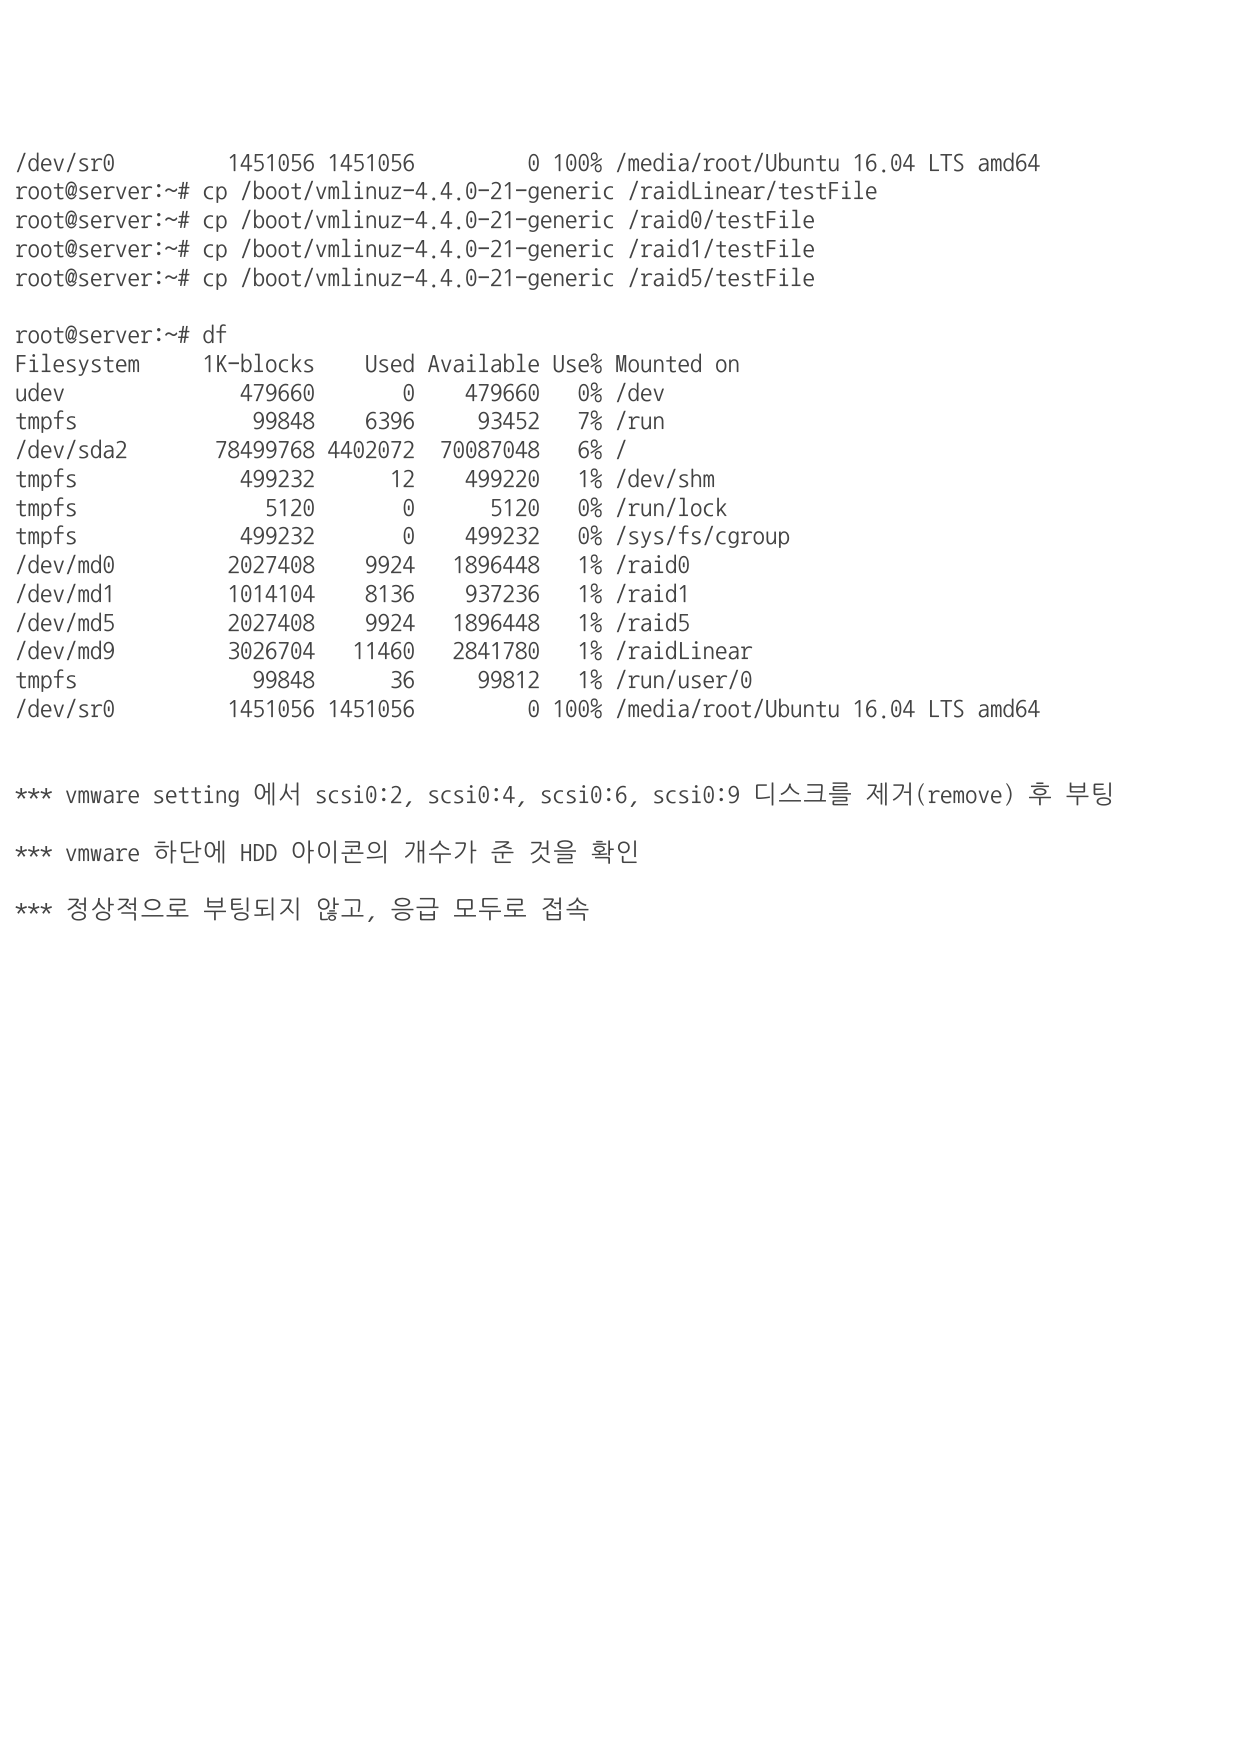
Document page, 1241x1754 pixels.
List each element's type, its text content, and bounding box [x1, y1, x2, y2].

text *** vmware setting 에서 scsi0:2, scsi0:4, scsi0:6, scsi0:9 디스크를 제거(remove) 후 부팅 [15, 782, 1224, 807]
text /dev/md0 2027408 9924 1896448 1% /raid0 [15, 552, 1224, 577]
text root@server:~# df [15, 322, 1224, 347]
text /dev/sr0 1451056 1451056 0 100% /media/root/Ubuntu 16.04 LTS amd64 [15, 150, 1224, 175]
text root@server:~# cp /boot/vmlinuz-4.4.0-21-generic /raid1/testFile [15, 236, 1224, 261]
text /dev/sda2 78499768 4402072 70087048 6% / [15, 437, 1224, 462]
text udev 479660 0 479660 0% /dev [15, 380, 1224, 405]
text /dev/md1 1014104 8136 937236 1% /raid1 [15, 581, 1224, 606]
text tmpfs 99848 36 99812 1% /run/user/0 [15, 667, 1224, 692]
text tmpfs 499232 0 499232 0% /sys/fs/cgroup [15, 524, 1224, 549]
text tmpfs 5120 0 5120 0% /run/lock [15, 495, 1224, 520]
text /dev/md9 3026704 11460 2841780 1% /raidLinear [15, 639, 1224, 664]
text tmpfs 499232 12 499220 1% /dev/shm [15, 466, 1224, 491]
text root@server:~# cp /boot/vmlinuz-4.4.0-21-generic /raidLinear/testFile [15, 179, 1224, 204]
text root@server:~# cp /boot/vmlinuz-4.4.0-21-generic /raid0/testFile [15, 207, 1224, 232]
text *** vmware 하단에 HDD 아이콘의 개수가 준 것을 확인 [15, 840, 1224, 865]
text *** 정상적으로 부팅되지 않고, 응급 모두로 접속 [15, 897, 1224, 922]
text /dev/sr0 1451056 1451056 0 100% /media/root/Ubuntu 16.04 LTS amd64 [15, 696, 1224, 721]
text tmpfs 99848 6396 93452 7% /run [15, 409, 1224, 434]
text /dev/md5 2027408 9924 1896448 1% /raid5 [15, 610, 1224, 635]
text root@server:~# cp /boot/vmlinuz-4.4.0-21-generic /raid5/testFile [15, 265, 1224, 290]
text Filesystem 1K-blocks Used Available Use% Mounted on [15, 351, 1224, 376]
